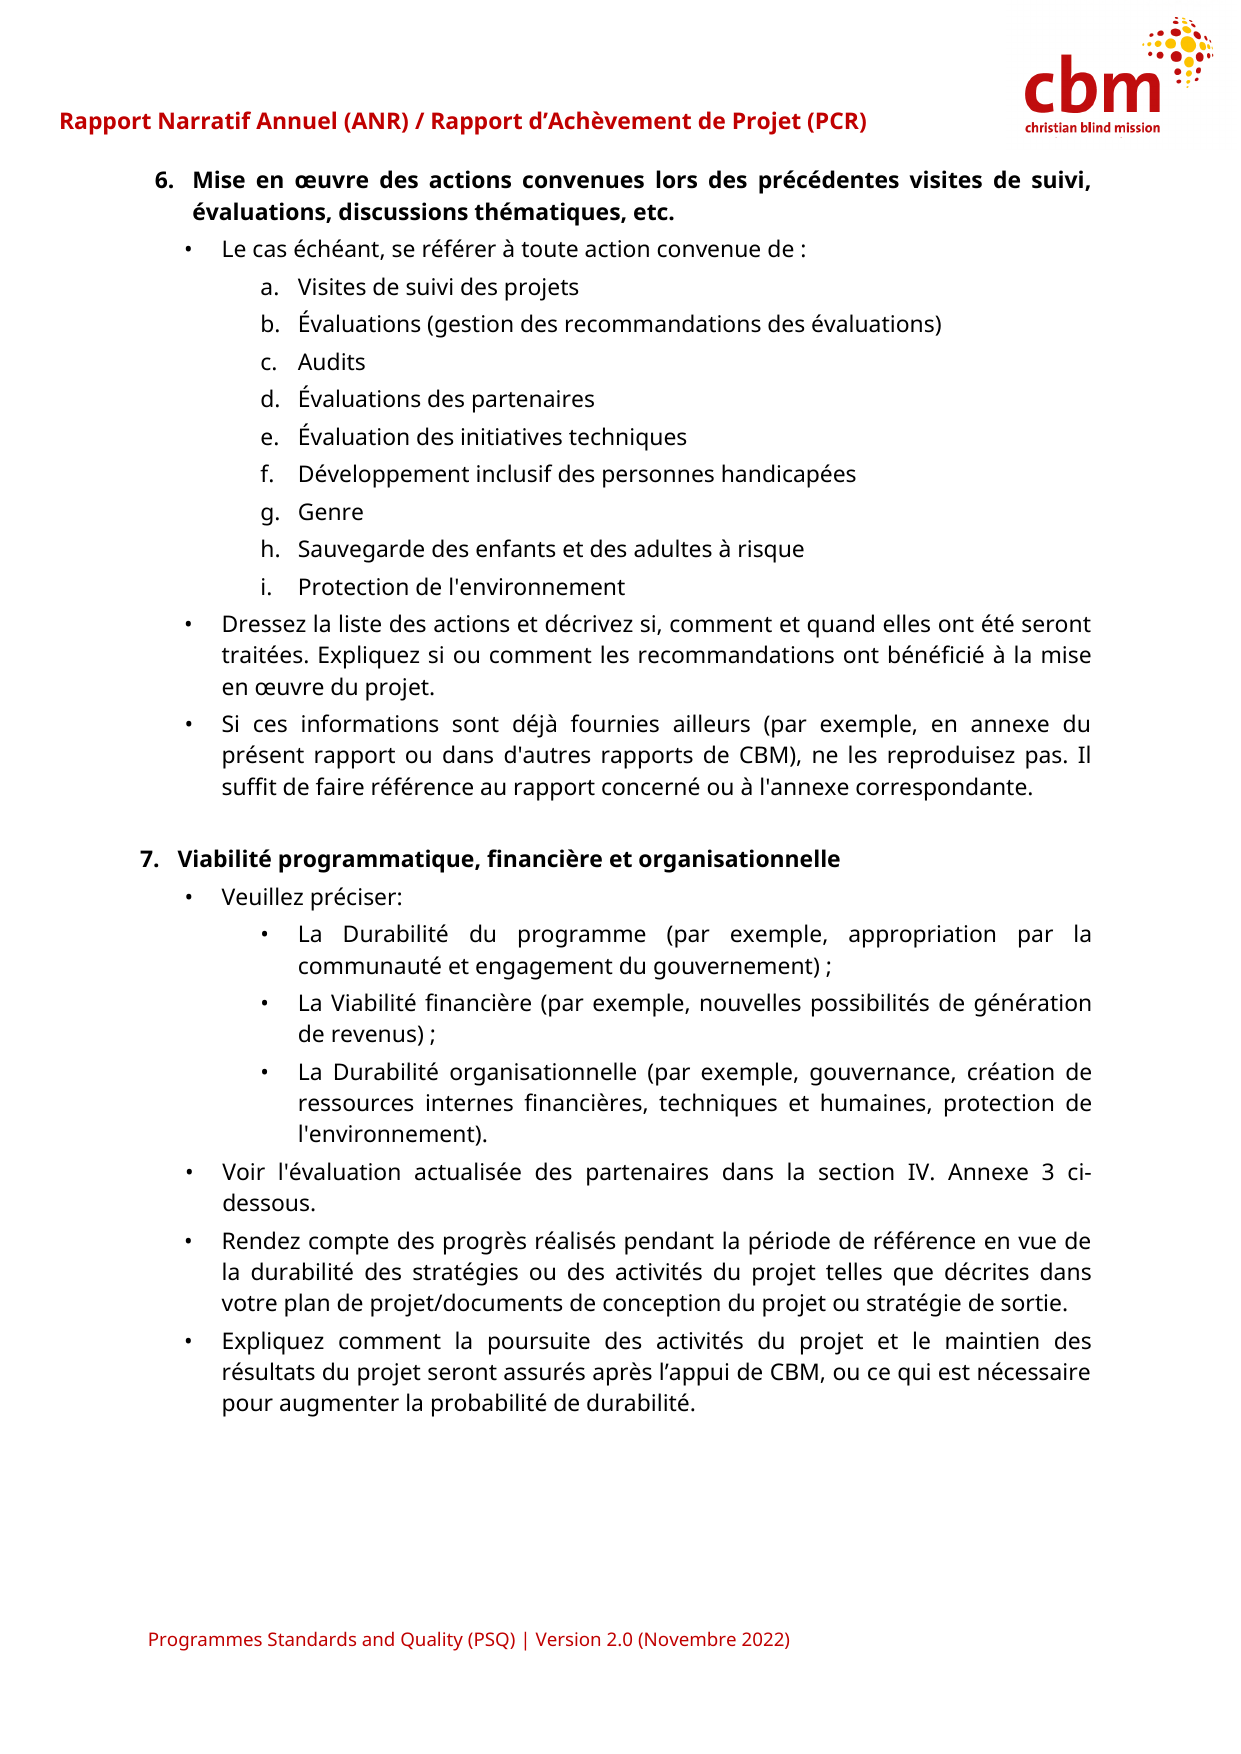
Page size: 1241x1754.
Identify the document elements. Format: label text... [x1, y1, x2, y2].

list Veuillez préciser: [184, 881, 1093, 912]
list Évaluations des partenaires [260, 383, 1093, 414]
list La Durabilité organisationnelle (par exemple, gouvernance, création de ressources internes financières, techniques et humaines, protection de l'environnement). [260, 1056, 1093, 1150]
text 6. Mise en œuvre des actions convenues lors des précédentes visites de suivi, évaluations, discussions thématiques, etc. [154, 164, 1093, 227]
list Visites de suivi des projets [260, 271, 1093, 302]
list Évaluation des initiatives techniques [260, 421, 1093, 452]
list Le cas échéant, se référer à toute action convenue de : [184, 233, 1093, 264]
list Expliquez comment la poursuite des activités du projet et le maintien des résultats du projet seront assurés après l’appui de CBM, ou ce qui est nécessaire pour augmenter la probabilité de durabilité. [184, 1325, 1093, 1418]
list Protection de l'environnement [260, 571, 1093, 602]
list Audits [260, 346, 1093, 377]
list Si ces informations sont déjà fournies ailleurs (par exemple, en annexe du présent rapport ou dans d'autres rapports de CBM), ne les reproduisez pas. Il suffit de faire référence au rapport concerné ou à l'annexe correspondante. [184, 708, 1093, 802]
list Sauvegarde des enfants et des adultes à risque [260, 533, 1093, 564]
list Développement inclusif des personnes handicapées [260, 458, 1093, 489]
list Dressez la liste des actions et décrivez si, comment et quand elles ont été seront traitées. Expliquez si ou comment les recommandations ont bénéficié à la mise en œuvre du projet. [184, 608, 1093, 702]
list Genre [260, 496, 1093, 527]
list Voir l'évaluation actualisée des partenaires dans la section IV. Annexe 3 ci-dessous. [185, 1156, 1093, 1218]
list Évaluations (gestion des recommandations des évaluations) [260, 308, 1093, 339]
list La Durabilité du programme (par exemple, appropriation par la communauté et engagement du gouvernement) ; [260, 918, 1093, 981]
list La Viabilité financière (par exemple, nouvelles possibilités de génération de revenus) ; [260, 987, 1093, 1050]
picture [1005, 0, 1238, 150]
text 7. Viabilité programmatique, financière et organisationnelle [140, 843, 1093, 875]
list Rendez compte des progrès réalisés pendant la période de référence en vue de la durabilité des stratégies ou des activités du projet telles que décrites dans votre plan de projet/documents de conception du projet ou stratégie de sortie. [184, 1225, 1093, 1318]
